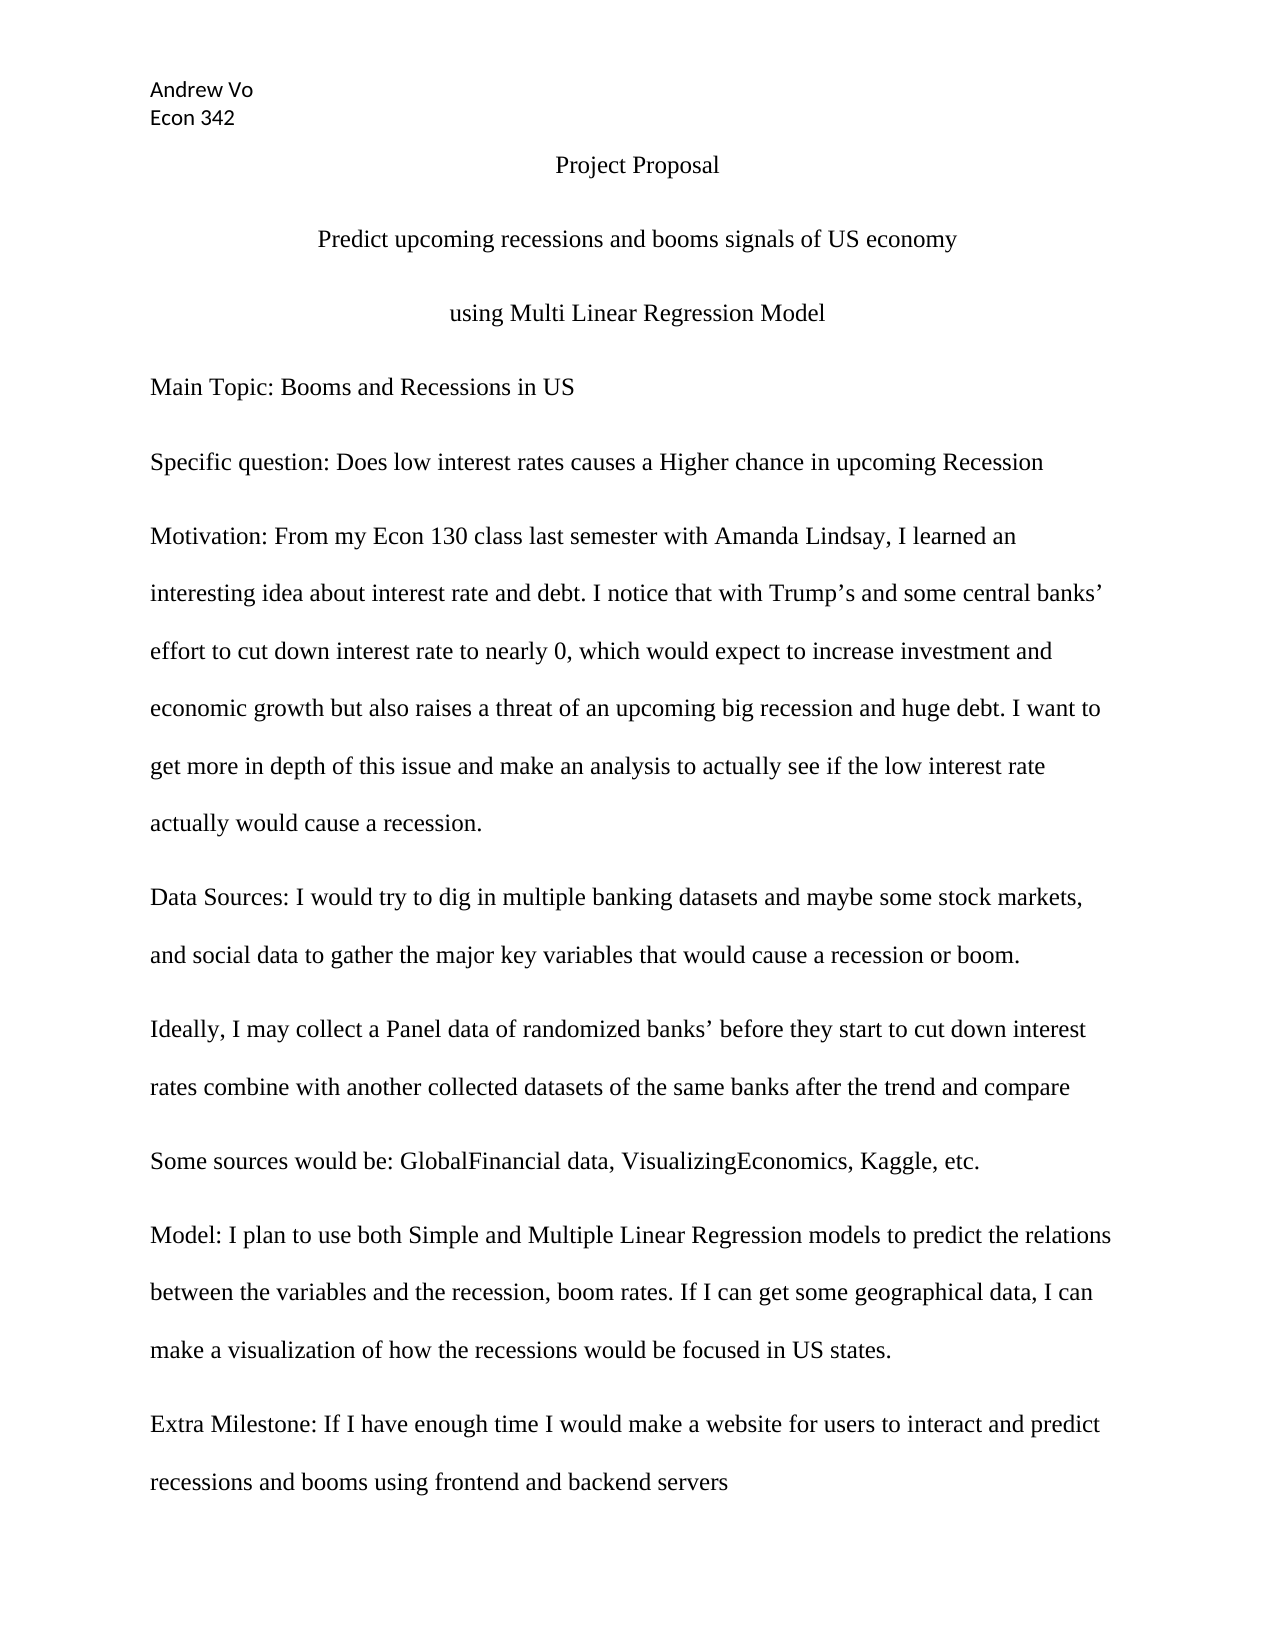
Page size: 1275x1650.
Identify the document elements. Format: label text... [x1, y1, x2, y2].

text using Multi Linear Regression Model [150, 298, 1125, 327]
text Motivation: From my Econ 130 class last semester with Amanda Lindsay, I learned an interesting idea about interest rate and debt. I notice that with Trump’s and some central banks’ effort to cut down interest rate to nearly 0, which would expect to increase investment and economic growth but also raises a threat of an upcoming big recession and huge debt. I want to get more in depth of this issue and make an analysis to actually see if the low interest rate actually would cause a recession. [150, 521, 1125, 837]
text Model: I plan to use both Simple and Multiple Linear Regression models to predict the relations between the variables and the recession, boom rates. If I can get some geographical data, I can make a visualization of how the recessions would be focused in US states. [150, 1220, 1125, 1364]
text Data Sources: I would try to dig in multiple banking datasets and maybe some stock markets, and social data to gather the major key variables that would cause a recession or boom. [150, 882, 1125, 969]
text Ideally, I may collect a Panel data of randomized banks’ before they start to cut down interest rates combine with another collected datasets of the same banks after the trend and compare [150, 1014, 1125, 1100]
text Extra Milestone: If I have enough time I would make a website for users to interact and predict recessions and booms using frontend and backend servers [150, 1409, 1125, 1495]
text Main Topic: Booms and Recessions in US [150, 372, 1125, 401]
text Some sources would be: GlobalFinancial data, VisualizingEconomics, Kaggle, etc. [150, 1146, 1125, 1174]
text Predict upcoming recessions and booms signals of US economy [150, 224, 1125, 253]
text Project Proposal [150, 150, 1125, 179]
text Specific question: Does low interest rates causes a Higher chance in upcoming Recession [150, 447, 1125, 475]
